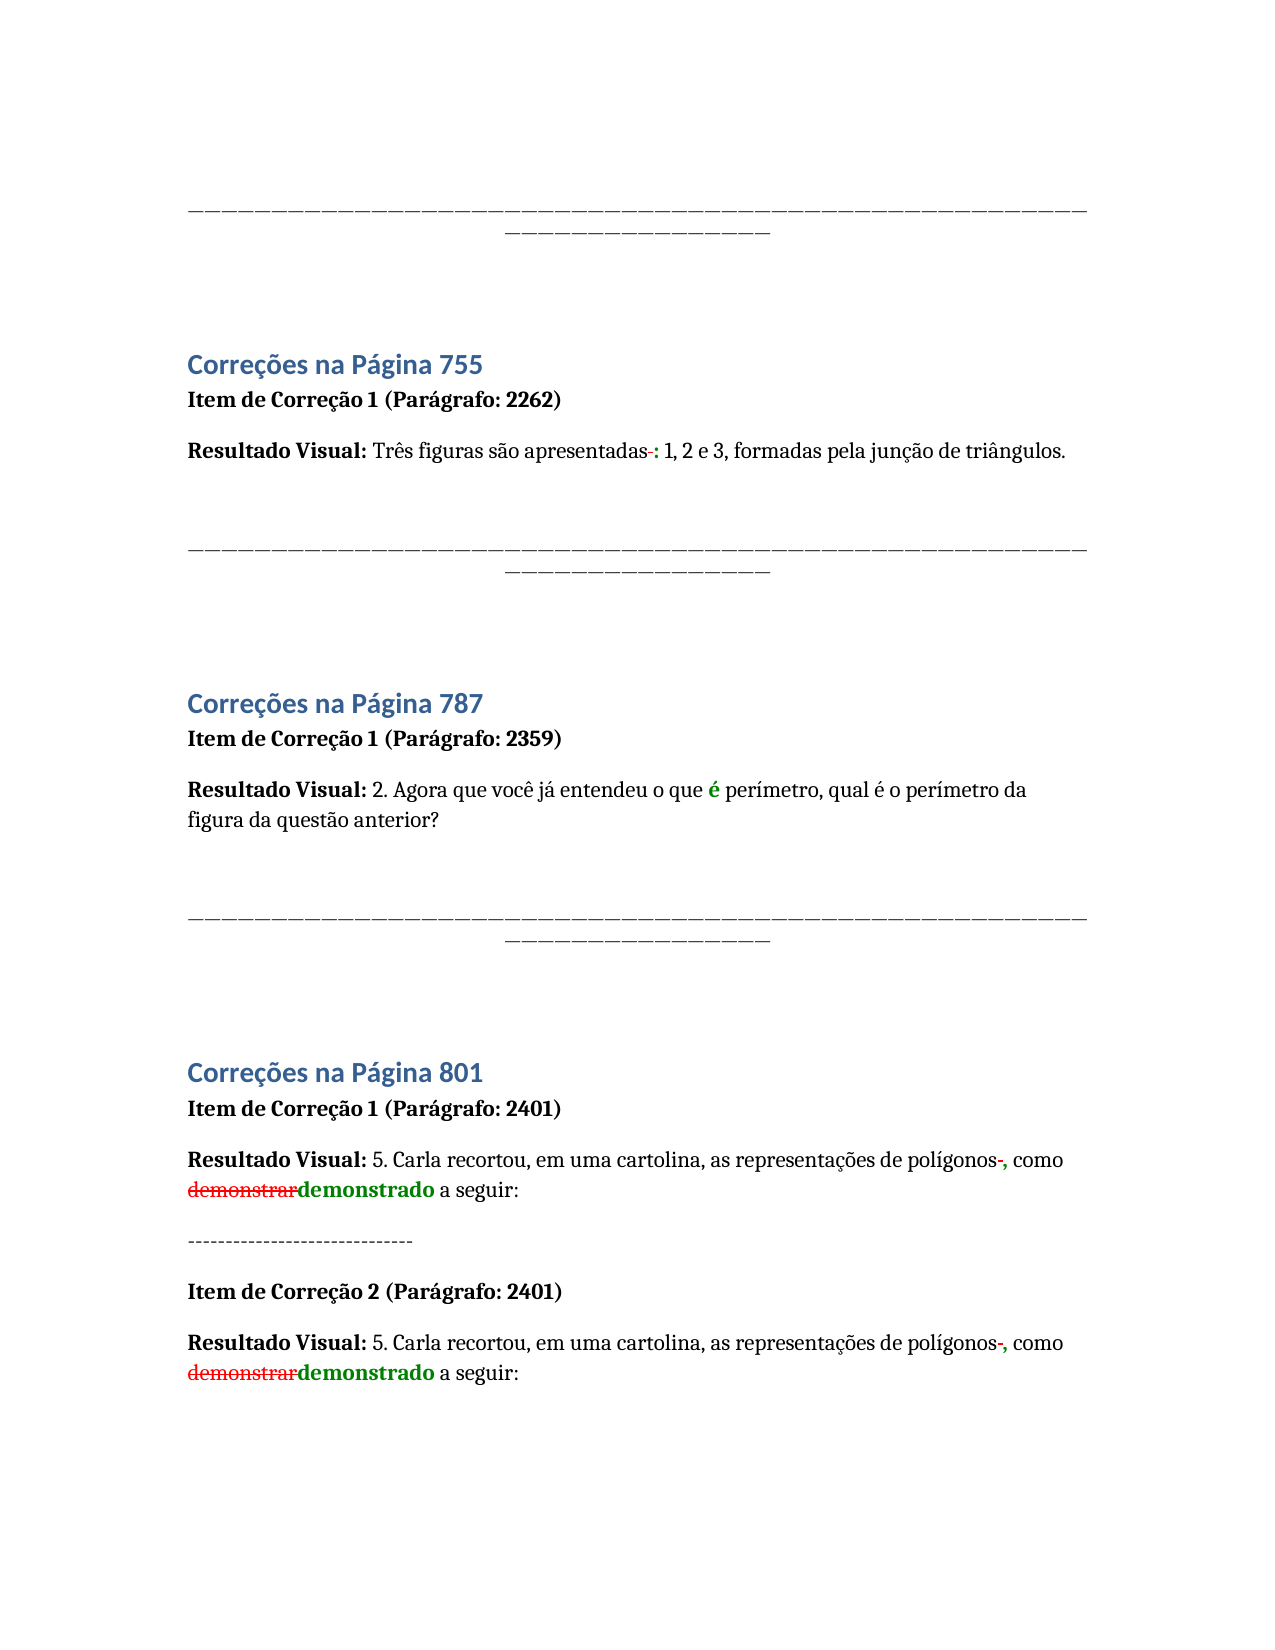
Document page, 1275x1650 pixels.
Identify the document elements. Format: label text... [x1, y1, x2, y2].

text Item de Correção 1 (Parágrafo: 2262) [187, 387, 1087, 413]
text —————————————————————————————————————————————————————————————————————— [187, 909, 1087, 951]
text Resultado Visual: 5. Carla recortou, em uma cartolina, as representações de polígonos , como demonstrardemonstrado a seguir: [187, 1330, 1087, 1386]
text Resultado Visual: Três figuras são apresentadas : 1, 2 e 3, formadas pela junção de triângulos. [187, 438, 1087, 464]
subtitle Correções na Página 787 [187, 685, 1087, 721]
text ------------------------------ [187, 1228, 1087, 1254]
text Resultado Visual: 5. Carla recortou, em uma cartolina, as representações de polígonos , como demonstrardemonstrado a seguir: [187, 1146, 1087, 1203]
text Resultado Visual: 2. Agora que você já entendeu o que é perímetro, qual é o perímetro da figura da questão anterior? [187, 777, 1087, 834]
text Item de Correção 1 (Parágrafo: 2359) [187, 726, 1087, 752]
text Item de Correção 1 (Parágrafo: 2401) [187, 1095, 1087, 1122]
subtitle Correções na Página 755 [187, 346, 1087, 382]
text —————————————————————————————————————————————————————————————————————— [187, 201, 1087, 242]
text Item de Correção 2 (Parágrafo: 2401) [187, 1279, 1087, 1305]
text —————————————————————————————————————————————————————————————————————— [187, 540, 1087, 581]
subtitle Correções na Página 801 [187, 1054, 1087, 1090]
